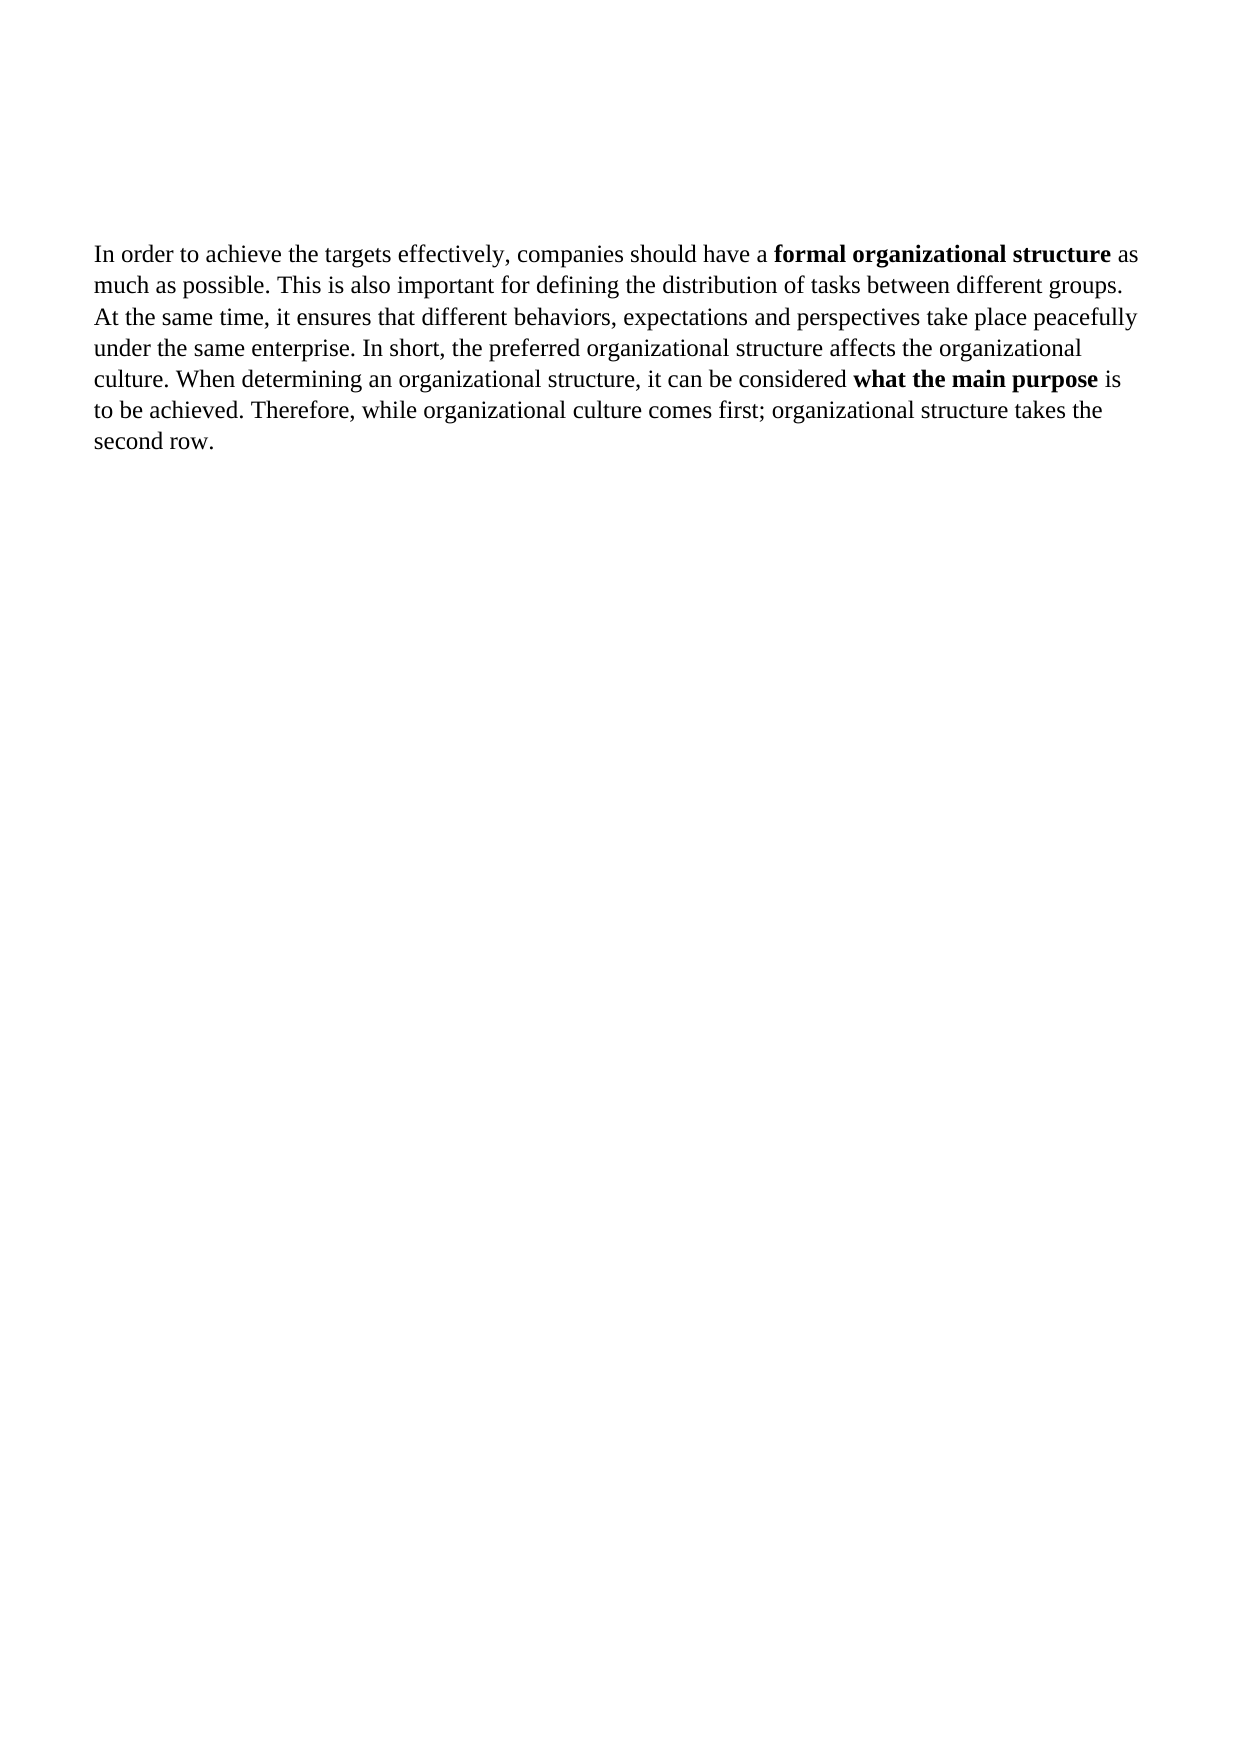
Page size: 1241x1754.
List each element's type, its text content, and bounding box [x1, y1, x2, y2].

text In order to achieve the targets effectively, companies should have a formal organizational structure as much as possible. This is also important for defining the distribution of tasks between different groups. At the same time, it ensures that different behaviors, expectations and perspectives take place peacefully under the same enterprise. In short, the preferred organizational structure affects the organizational culture. When determining an organizational structure, it can be considered what the main purpose is to be achieved. Therefore, while organizational culture comes first; organizational structure takes the second row. [94, 239, 1146, 454]
